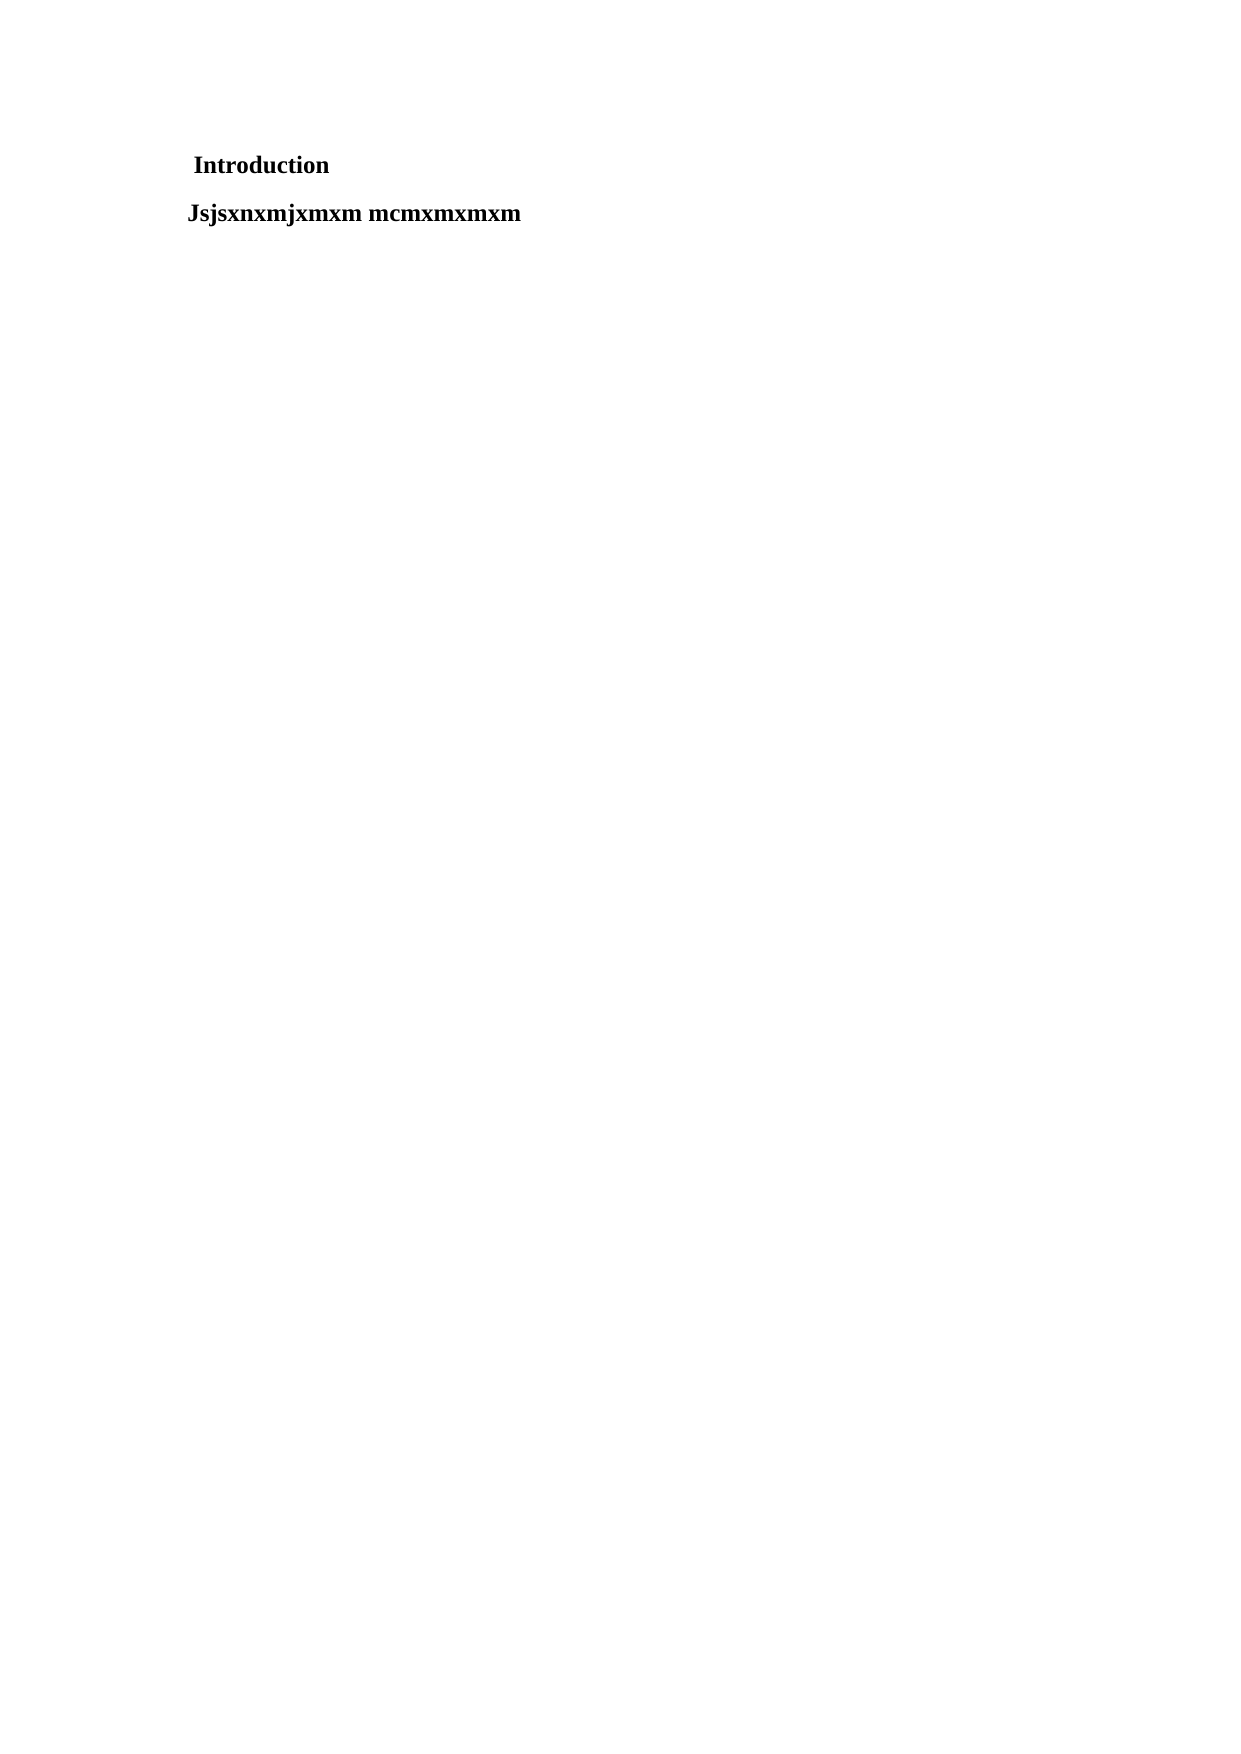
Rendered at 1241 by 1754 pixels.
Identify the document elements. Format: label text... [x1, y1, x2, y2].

text Jsjsxnxmjxmxm mcmxmxmxm [187, 198, 1053, 226]
text Introduction [187, 150, 1053, 179]
